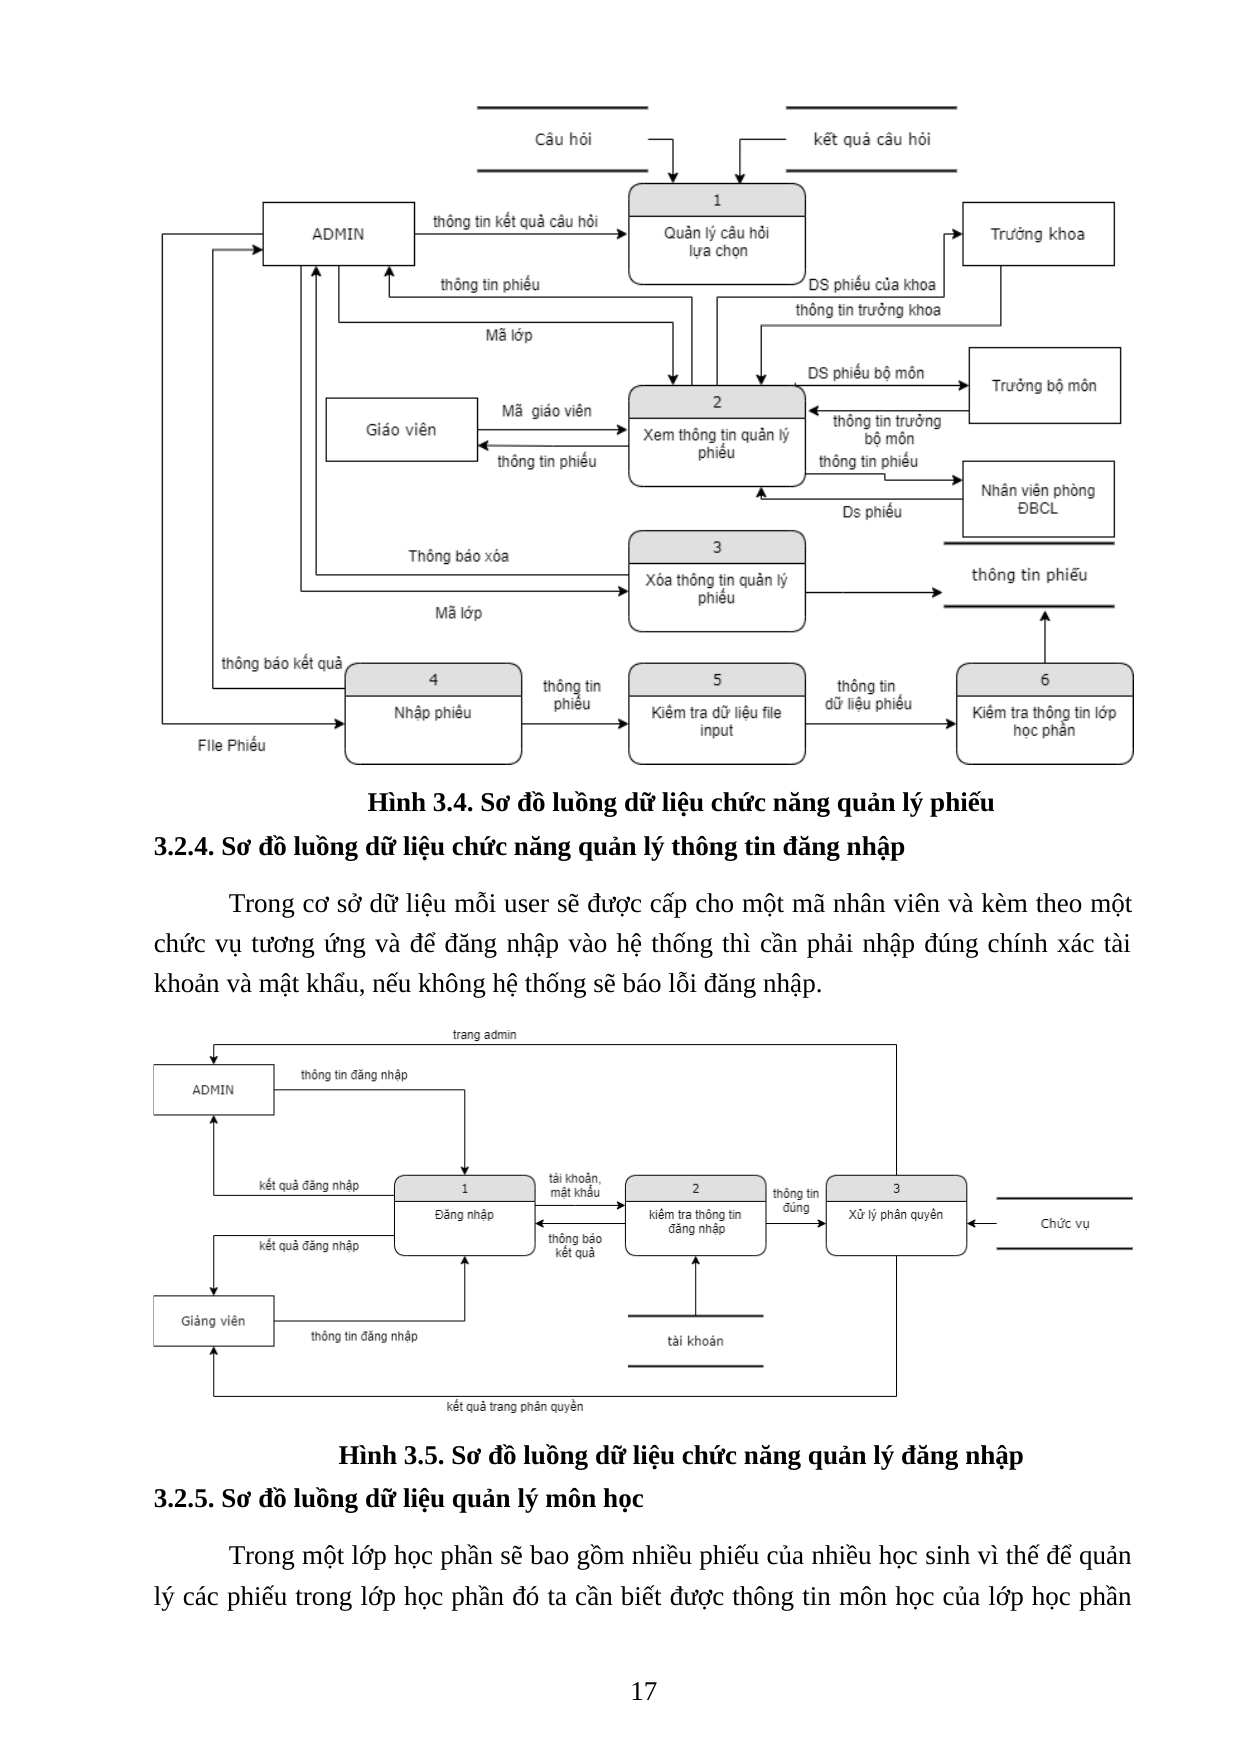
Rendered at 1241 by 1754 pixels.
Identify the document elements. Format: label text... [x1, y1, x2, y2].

text Hình 3.5. Sơ đồ luồng dữ liệu chức năng quản lý đăng nhập [228, 1439, 1134, 1470]
text Trong cơ sở dữ liệu mỗi user sẽ được cấp cho một mã nhân viên và kèm theo một chức vụ tương ứng và để đăng nhập vào hệ thống thì cần phải nhập đúng chính xác tài khoản và mật khẩu, nếu không hệ thống sẽ báo lỗi đăng nhập. [153, 887, 1134, 999]
text Sơ đồ luồng dữ liệu chức năng quản lý thông tin đăng nhập [153, 829, 1134, 861]
text Hình 3.4. Sơ đồ luồng dữ liệu chức năng quản lý phiếu [228, 786, 1134, 817]
picture [153, 1024, 1134, 1417]
text Sơ đồ luồng dữ liệu quản lý môn học [153, 1482, 1134, 1513]
picture [153, 106, 1134, 765]
